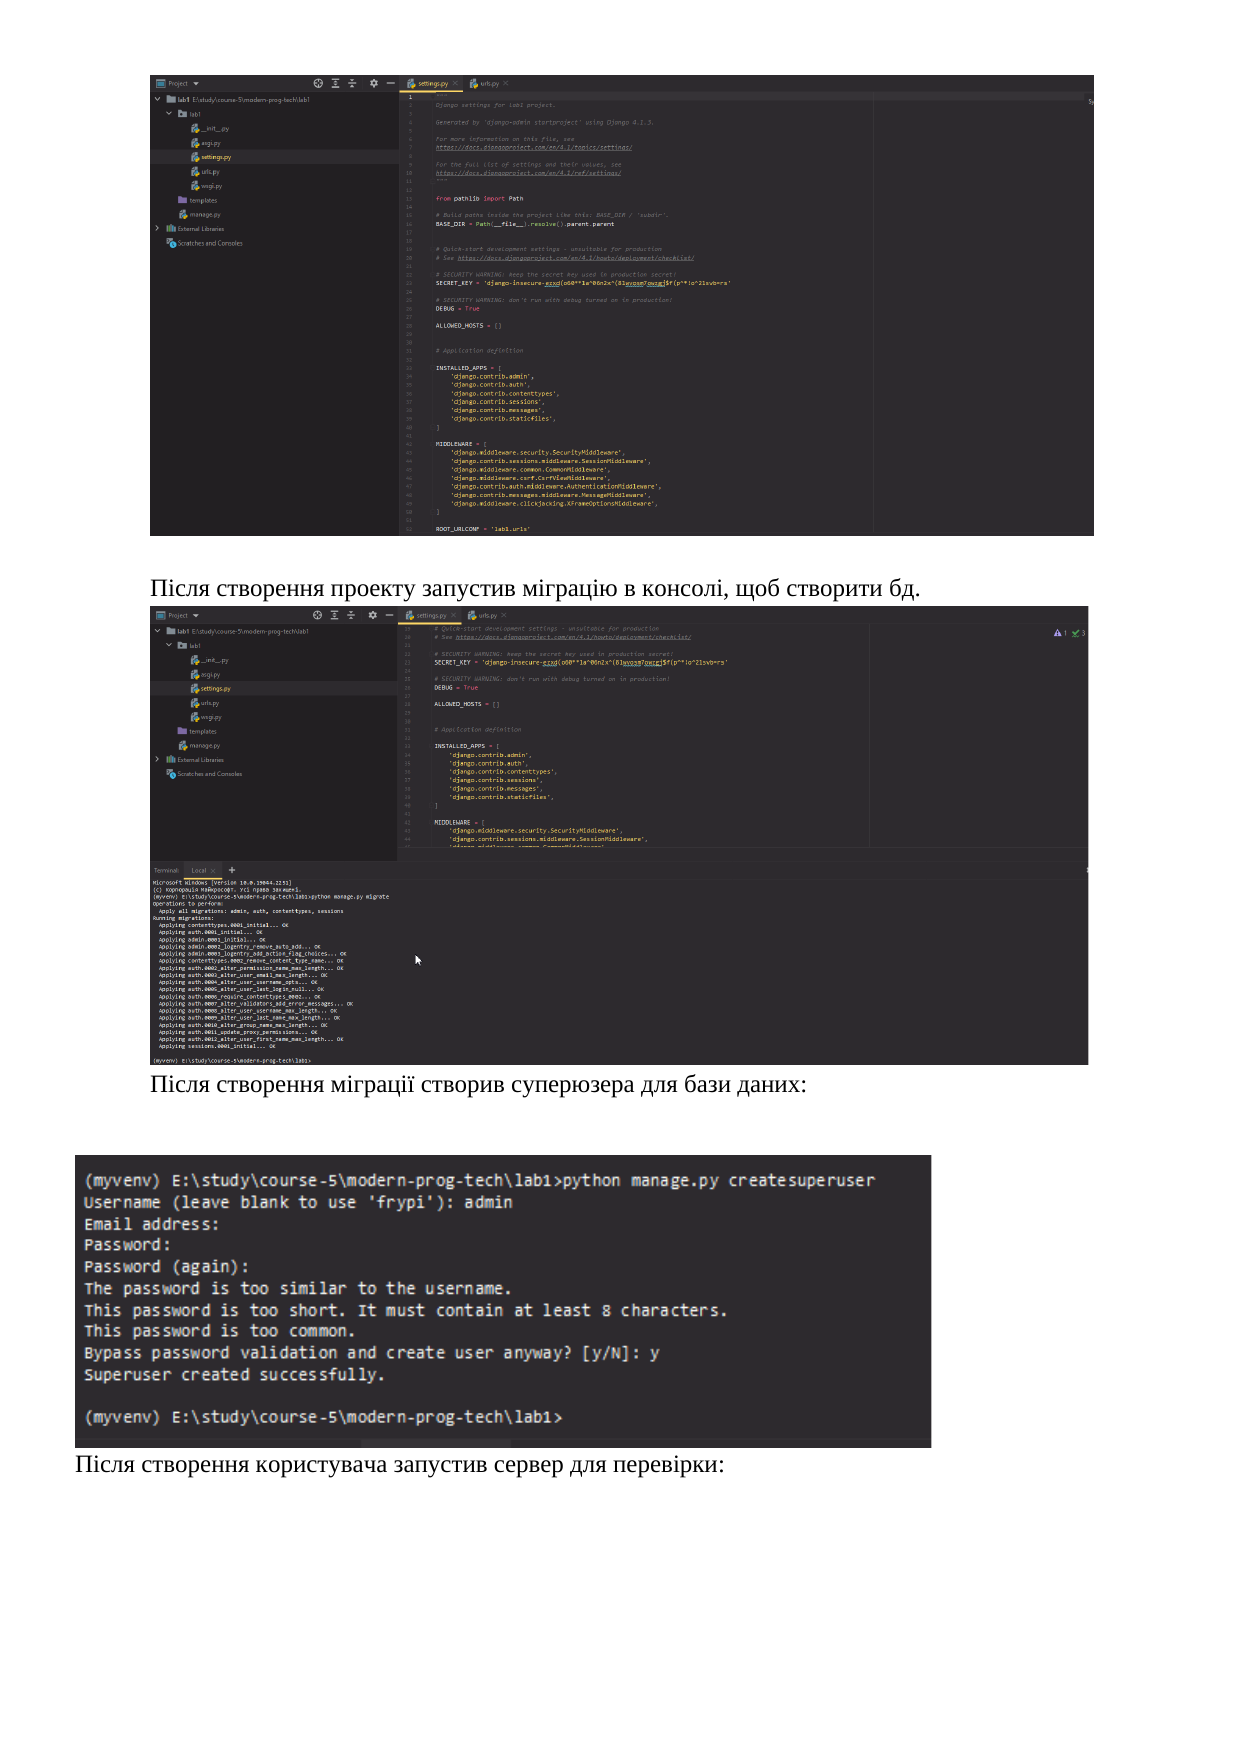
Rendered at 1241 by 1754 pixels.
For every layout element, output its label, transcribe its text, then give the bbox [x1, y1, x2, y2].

picture [150, 606, 1089, 1065]
list Після створення міграції створив суперюзера для бази даних: [150, 1069, 1165, 1097]
list Після створення проекту запустив міграцію в консолі, щоб створити бд. [150, 573, 1165, 602]
picture [150, 75, 1094, 536]
picture [75, 1155, 932, 1448]
text Після створення користувача запустив сервер для перевірки: [75, 1449, 1139, 1478]
